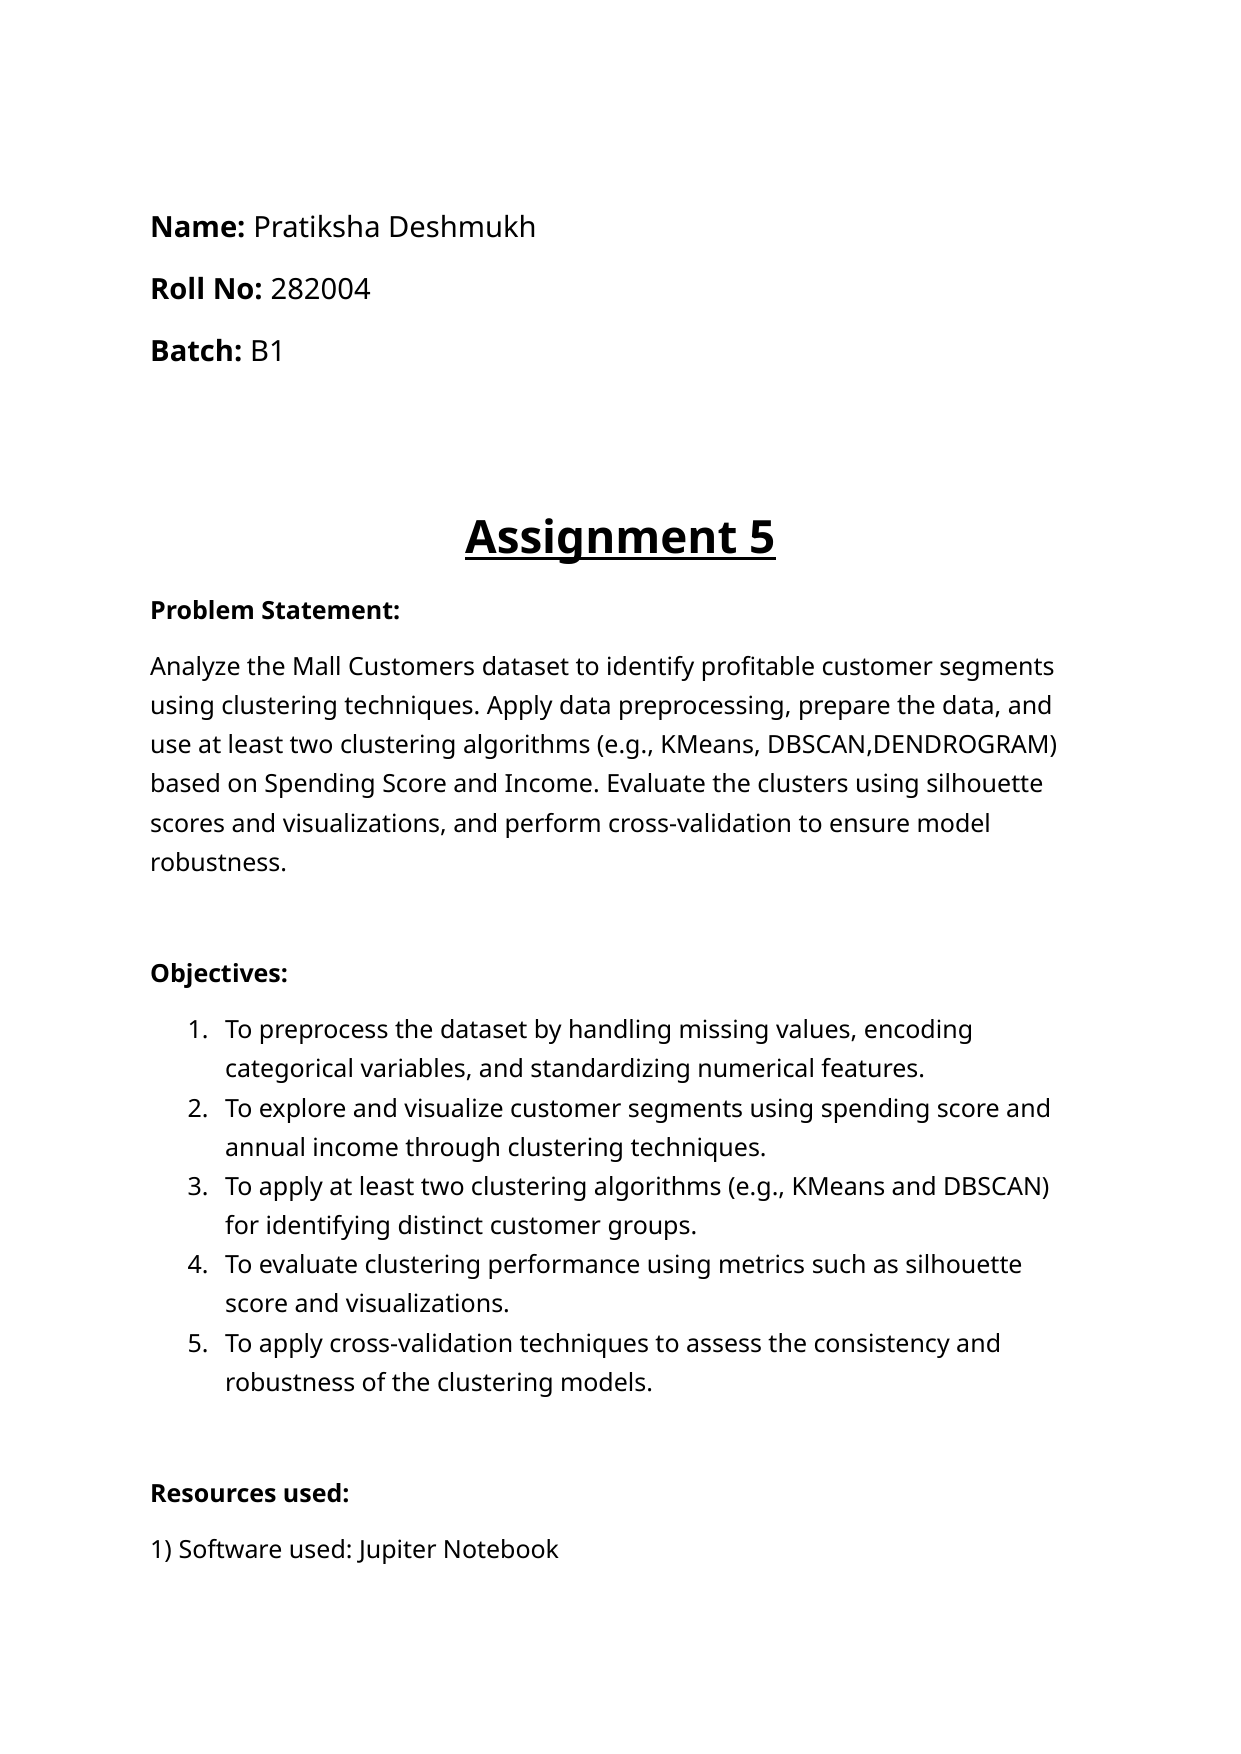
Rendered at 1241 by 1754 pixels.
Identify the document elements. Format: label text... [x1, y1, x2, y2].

text Batch: B1 [150, 330, 1090, 370]
list To explore and visualize customer segments using spending score and annual income through clustering techniques. [187, 1090, 1090, 1163]
text Resources used: [150, 1476, 1090, 1510]
text Objectives: [150, 956, 1090, 990]
list To apply at least two clustering algorithms (e.g., KMeans and DBSCAN) for identifying distinct customer groups. [187, 1168, 1090, 1242]
text Roll No: 282004 [150, 268, 1090, 308]
text Problem Statement: [150, 593, 1090, 627]
list To apply cross-validation techniques to assess the consistency and robustness of the clustering models. [187, 1325, 1090, 1398]
list To evaluate clustering performance using metrics such as silhouette score and visualizations. [187, 1247, 1090, 1320]
list To preprocess the dataset by handling missing values, encoding categorical variables, and standardizing numerical features. [187, 1012, 1090, 1085]
text 1) Software used: Jupiter Notebook [150, 1532, 1090, 1566]
text Name: Pratiksha Deshmukh [150, 206, 1090, 246]
text Analyze the Mall Customers dataset to identify profitable customer segments using clustering techniques. Apply data preprocessing, prepare the data, and use at least two clustering algorithms (e.g., KMeans, DBSCAN,DENDROGRAM) based on Spending Score and Income. Evaluate the clusters using silhouette scores and visualizations, and perform cross-validation to ensure model robustness. [150, 648, 1090, 878]
text Assignment 5 [150, 504, 1090, 567]
